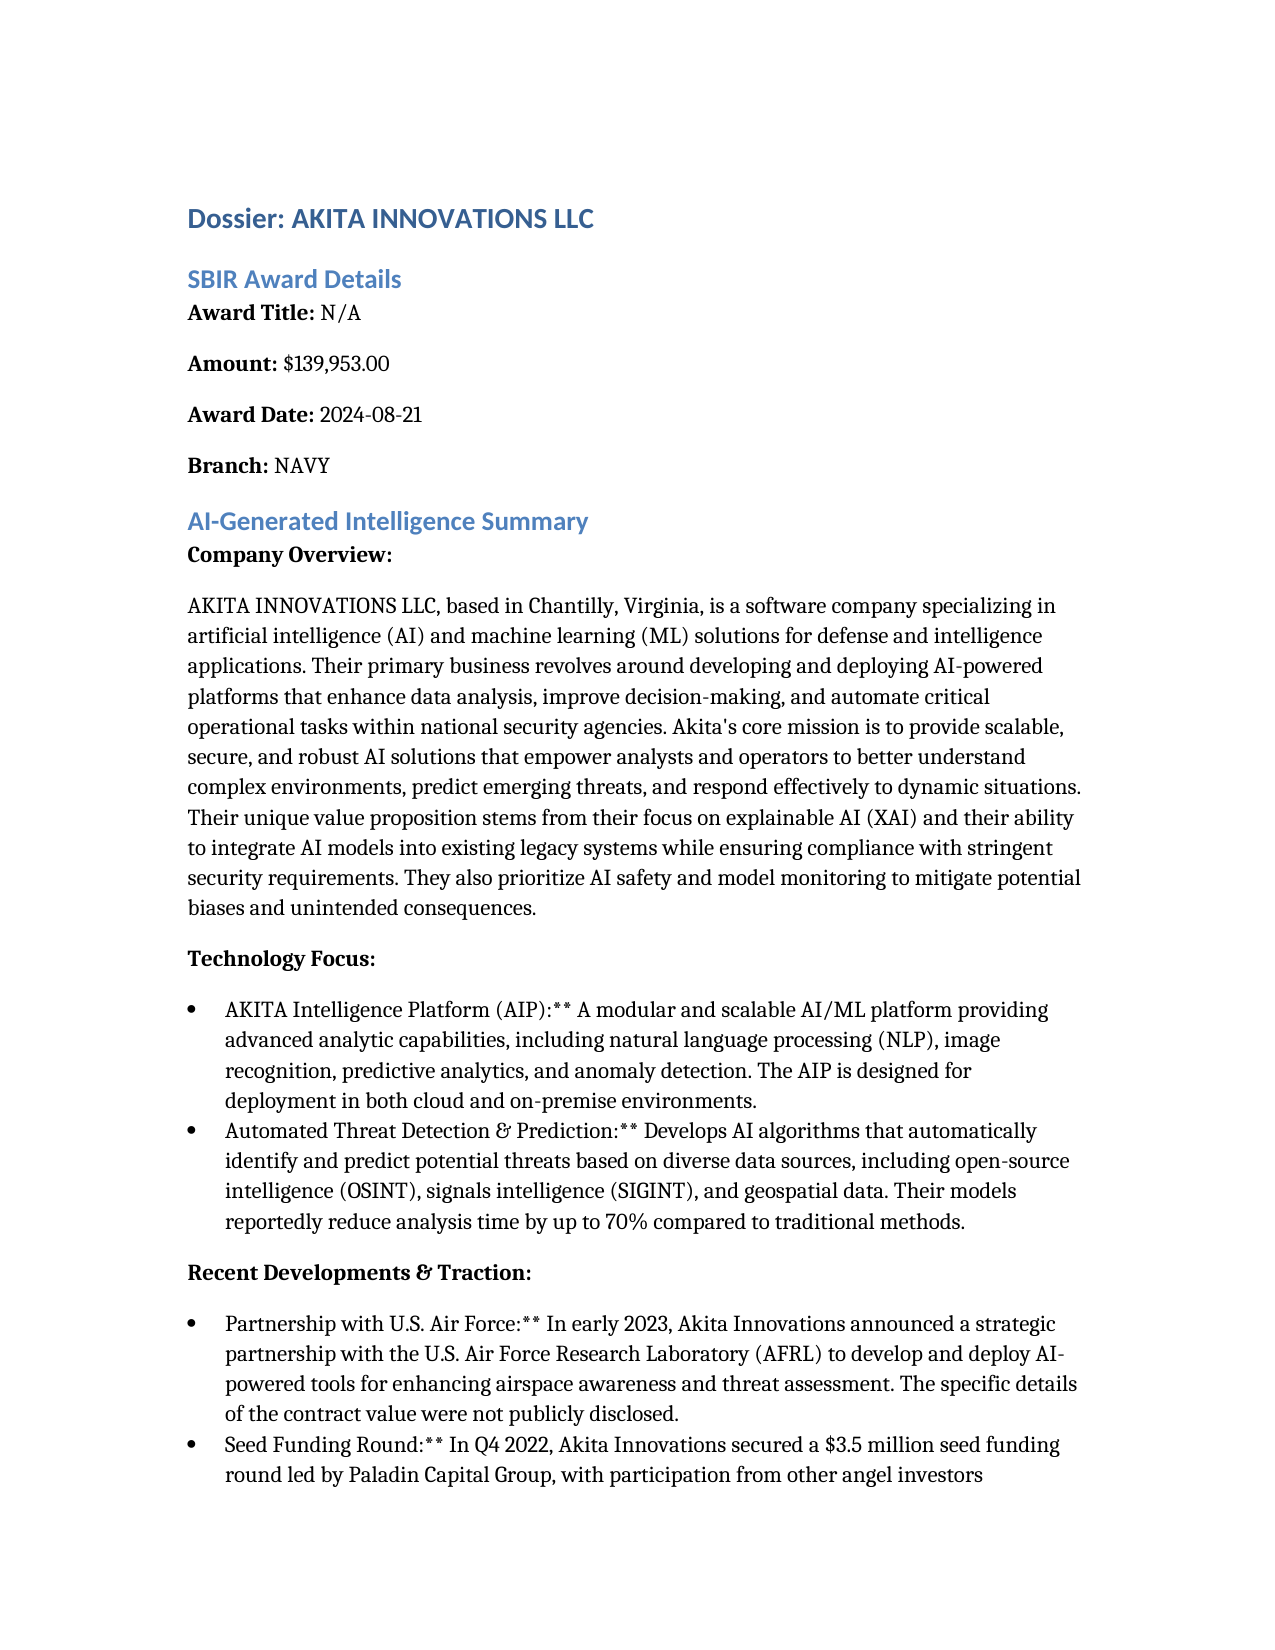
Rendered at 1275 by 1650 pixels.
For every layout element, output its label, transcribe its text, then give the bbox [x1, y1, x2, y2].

text AKITA INNOVATIONS LLC, based in Chantilly, Virginia, is a software company specializing in artificial intelligence (AI) and machine learning (ML) solutions for defense and intelligence applications. Their primary business revolves around developing and deploying AI-powered platforms that enhance data analysis, improve decision-making, and automate critical operational tasks within national security agencies. Akita's core mission is to provide scalable, secure, and robust AI solutions that empower analysts and operators to better understand complex environments, predict emerging threats, and respond effectively to dynamic situations. Their unique value proposition stems from their focus on explainable AI (XAI) and their ability to integrate AI models into existing legacy systems while ensuring compliance with stringent security requirements. They also prioritize AI safety and model monitoring to mitigate potential biases and unintended consequences. [187, 593, 1087, 921]
subtitle AI-Generated Intelligence Summary [187, 504, 1087, 537]
text Branch: NAVY [187, 453, 1087, 479]
text Award Date: 2024-08-21 [187, 402, 1087, 428]
subtitle SBIR Award Details [187, 262, 1087, 295]
list Partnership with U.S. Air Force:** In early 2023, Akita Innovations announced a strategic partnership with the U.S. Air Force Research Laboratory (AFRL) to develop and deploy AI-powered tools for enhancing airspace awareness and threat assessment. The specific details of the contract value were not publicly disclosed. [187, 1311, 1087, 1427]
text Technology Focus: [187, 946, 1087, 972]
subtitle Dossier: AKITA INNOVATIONS LLC [187, 200, 1087, 236]
list AKITA Intelligence Platform (AIP):** A modular and scalable AI/ML platform providing advanced analytic capabilities, including natural language processing (NLP), image recognition, predictive analytics, and anomaly detection. The AIP is designed for deployment in both cloud and on-premise environments. [187, 997, 1087, 1114]
text Amount: $139,953.00 [187, 351, 1087, 377]
list Automated Threat Detection & Prediction:** Develops AI algorithms that automatically identify and predict potential threats based on diverse data sources, including open-source intelligence (OSINT), signals intelligence (SIGINT), and geospatial data. Their models reportedly reduce analysis time by up to 70% compared to traditional methods. [187, 1118, 1087, 1235]
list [187, 1431, 1087, 1488]
text Company Overview: [187, 542, 1087, 568]
text Recent Developments & Traction: [187, 1259, 1087, 1286]
text Award Title: N/A [187, 300, 1087, 326]
